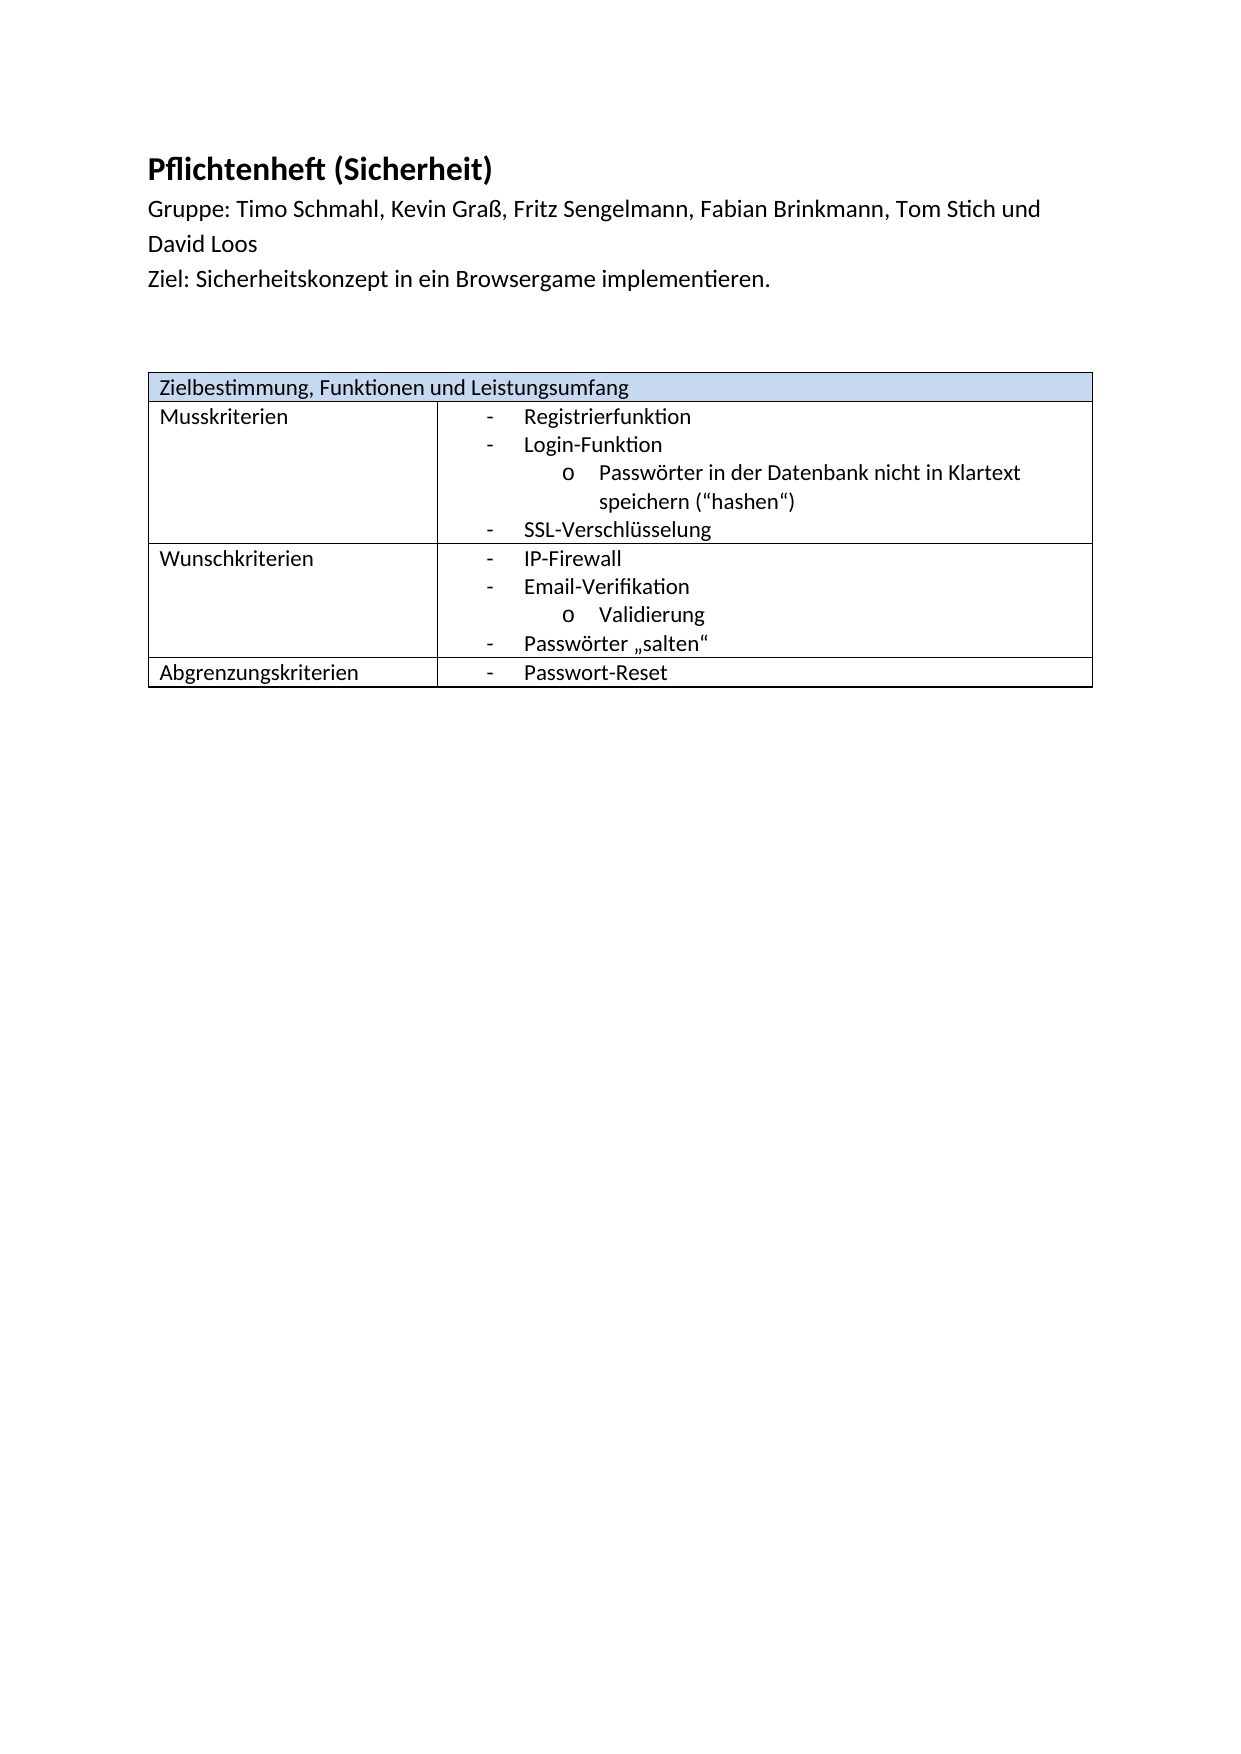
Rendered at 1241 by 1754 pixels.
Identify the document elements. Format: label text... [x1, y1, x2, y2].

table_cell IP-Firewall Email-Verifikation Validierung Passwörter „salten“ [438, 544, 1092, 657]
table_cell Registrierfunktion Login-Funktion Passwörter in der Datenbank nicht in Klartext speichern (“hashen“) SSL-Verschlüsselung [438, 402, 1092, 543]
table_header Zielbestimmung, Funktionen und Leistungsumfang [149, 373, 1092, 401]
table_cell Wunschkriterien [149, 544, 437, 657]
text Pflichtenheft (Sicherheit) Gruppe: Timo Schmahl, Kevin Graß, Fritz Sengelmann, Fabian Brinkmann, Tom Stich und David Loos Ziel: Sicherheitskonzept in ein Browsergame implementieren. [148, 148, 1093, 293]
table_cell Abgrenzungskriterien [149, 658, 437, 686]
table_cell Passwort-Reset [438, 658, 1092, 686]
table_cell Musskriterien [149, 402, 437, 543]
